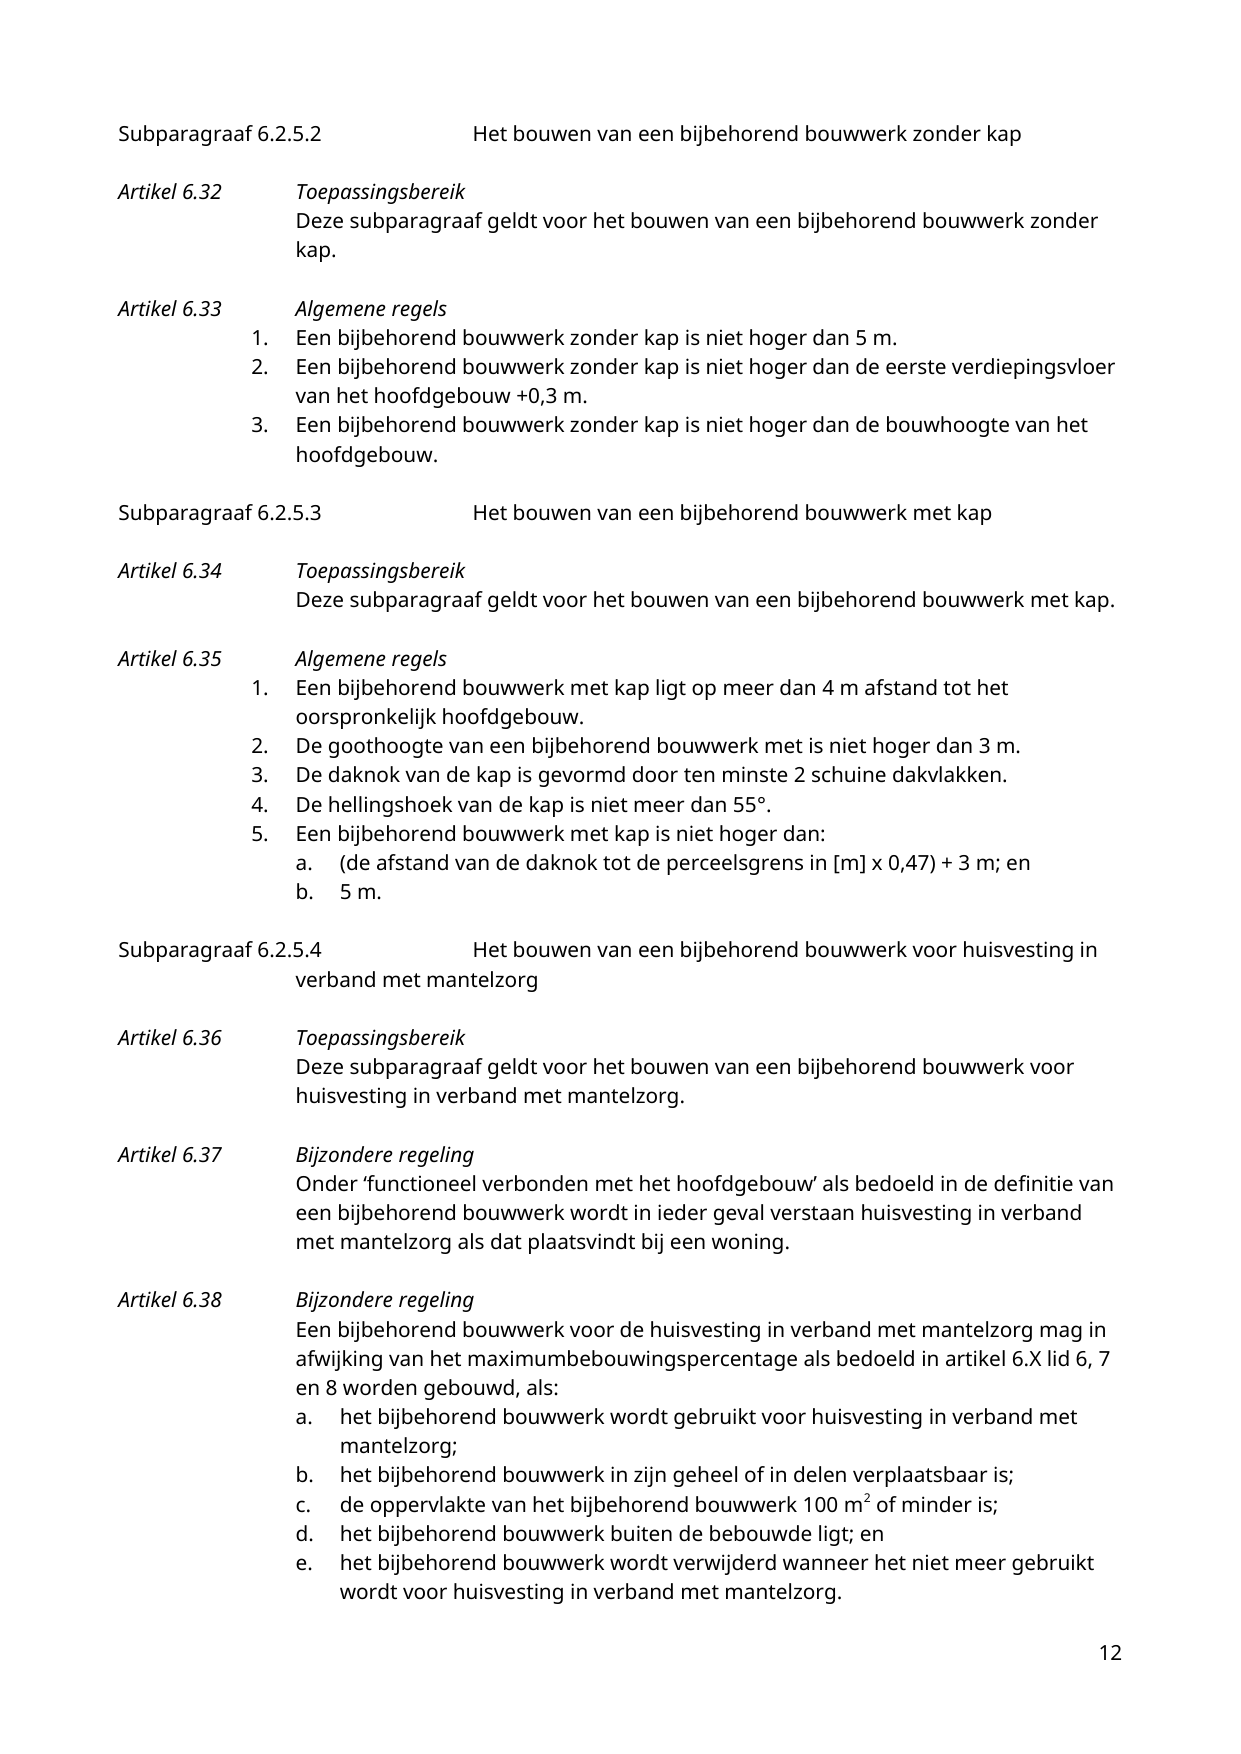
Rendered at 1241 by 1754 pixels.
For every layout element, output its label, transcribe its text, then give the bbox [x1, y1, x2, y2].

text e. het bijbehorend bouwwerk wordt verwijderd wanneer het niet meer gebruikt wordt voor huisvesting in verband met mantelzorg. [295, 1547, 1122, 1606]
text 3. Een bijbehorend bouwwerk zonder kap is niet hoger dan de bouwhoogte van het hoofdgebouw. [251, 410, 1122, 468]
text 3. De daknok van de kap is gevormd door ten minste 2 schuine dakvlakken. [251, 760, 1122, 789]
text 1. Een bijbehorend bouwwerk zonder kap is niet hoger dan 5 m. [251, 322, 1122, 351]
text c. de oppervlakte van het bijbehorend bouwwerk 100 m2 of minder is; [295, 1489, 1122, 1518]
text Deze subparagraaf geldt voor het bouwen van een bijbehorend bouwwerk met kap. [295, 585, 1122, 614]
subtitle Artikel 6.35 Algemene regels [118, 643, 1122, 672]
text a. het bijbehorend bouwwerk wordt gebruikt voor huisvesting in verband met mantelzorg; [295, 1401, 1122, 1460]
text d. het bijbehorend bouwwerk buiten de bebouwde ligt; en [295, 1518, 1122, 1547]
subtitle Subparagraaf 6.2.5.4 Het bouwen van een bijbehorend bouwwerk voor huisvesting in verband met mantelzorg [118, 935, 1122, 993]
text 1. Een bijbehorend bouwwerk met kap ligt op meer dan 4 m afstand tot het oorspronkelijk hoofdgebouw. [251, 672, 1122, 731]
text Deze subparagraaf geldt voor het bouwen van een bijbehorend bouwwerk zonder kap. [295, 206, 1122, 264]
subtitle Subparagraaf 6.2.5.3 Het bouwen van een bijbehorend bouwwerk met kap [118, 497, 1122, 526]
text 5. Een bijbehorend bouwwerk met kap is niet hoger dan: [251, 818, 1122, 847]
text a. (de afstand van de daknok tot de perceelsgrens in [m] x 0,47) + 3 m; en [295, 847, 1122, 876]
subtitle Artikel 6.38 Bijzondere regeling [118, 1285, 1122, 1314]
subtitle Artikel 6.32 Toepassingsbereik [118, 176, 1122, 206]
text 4. De hellingshoek van de kap is niet meer dan 55°. [251, 789, 1122, 818]
subtitle Artikel 6.37 Bijzondere regeling [118, 1139, 1122, 1168]
text Deze subparagraaf geldt voor het bouwen van een bijbehorend bouwwerk voor huisvesting in verband met mantelzorg. [295, 1051, 1122, 1110]
text b. 5 m. [295, 876, 1122, 906]
subtitle Artikel 6.36 Toepassingsbereik [118, 1022, 1122, 1051]
subtitle Artikel 6.33 Algemene regels [118, 293, 1122, 322]
subtitle Subparagraaf 6.2.5.2 Het bouwen van een bijbehorend bouwwerk zonder kap [118, 118, 1122, 147]
subtitle Artikel 6.34 Toepassingsbereik [118, 556, 1122, 585]
text Onder ‘functioneel verbonden met het hoofdgebouw’ als bedoeld in de definitie van een bijbehorend bouwwerk wordt in ieder geval verstaan huisvesting in verband met mantelzorg als dat plaatsvindt bij een woning. [295, 1168, 1122, 1256]
text 2. Een bijbehorend bouwwerk zonder kap is niet hoger dan de eerste verdiepingsvloer van het hoofdgebouw +0,3 m. [251, 351, 1122, 410]
text 2. De goothoogte van een bijbehorend bouwwerk met is niet hoger dan 3 m. [251, 731, 1122, 760]
text Een bijbehorend bouwwerk voor de huisvesting in verband met mantelzorg mag in afwijking van het maximumbebouwingspercentage als bedoeld in artikel 6.X lid 6, 7 en 8 worden gebouwd, als: [295, 1314, 1122, 1401]
text b. het bijbehorend bouwwerk in zijn geheel of in delen verplaatsbaar is; [295, 1460, 1122, 1489]
